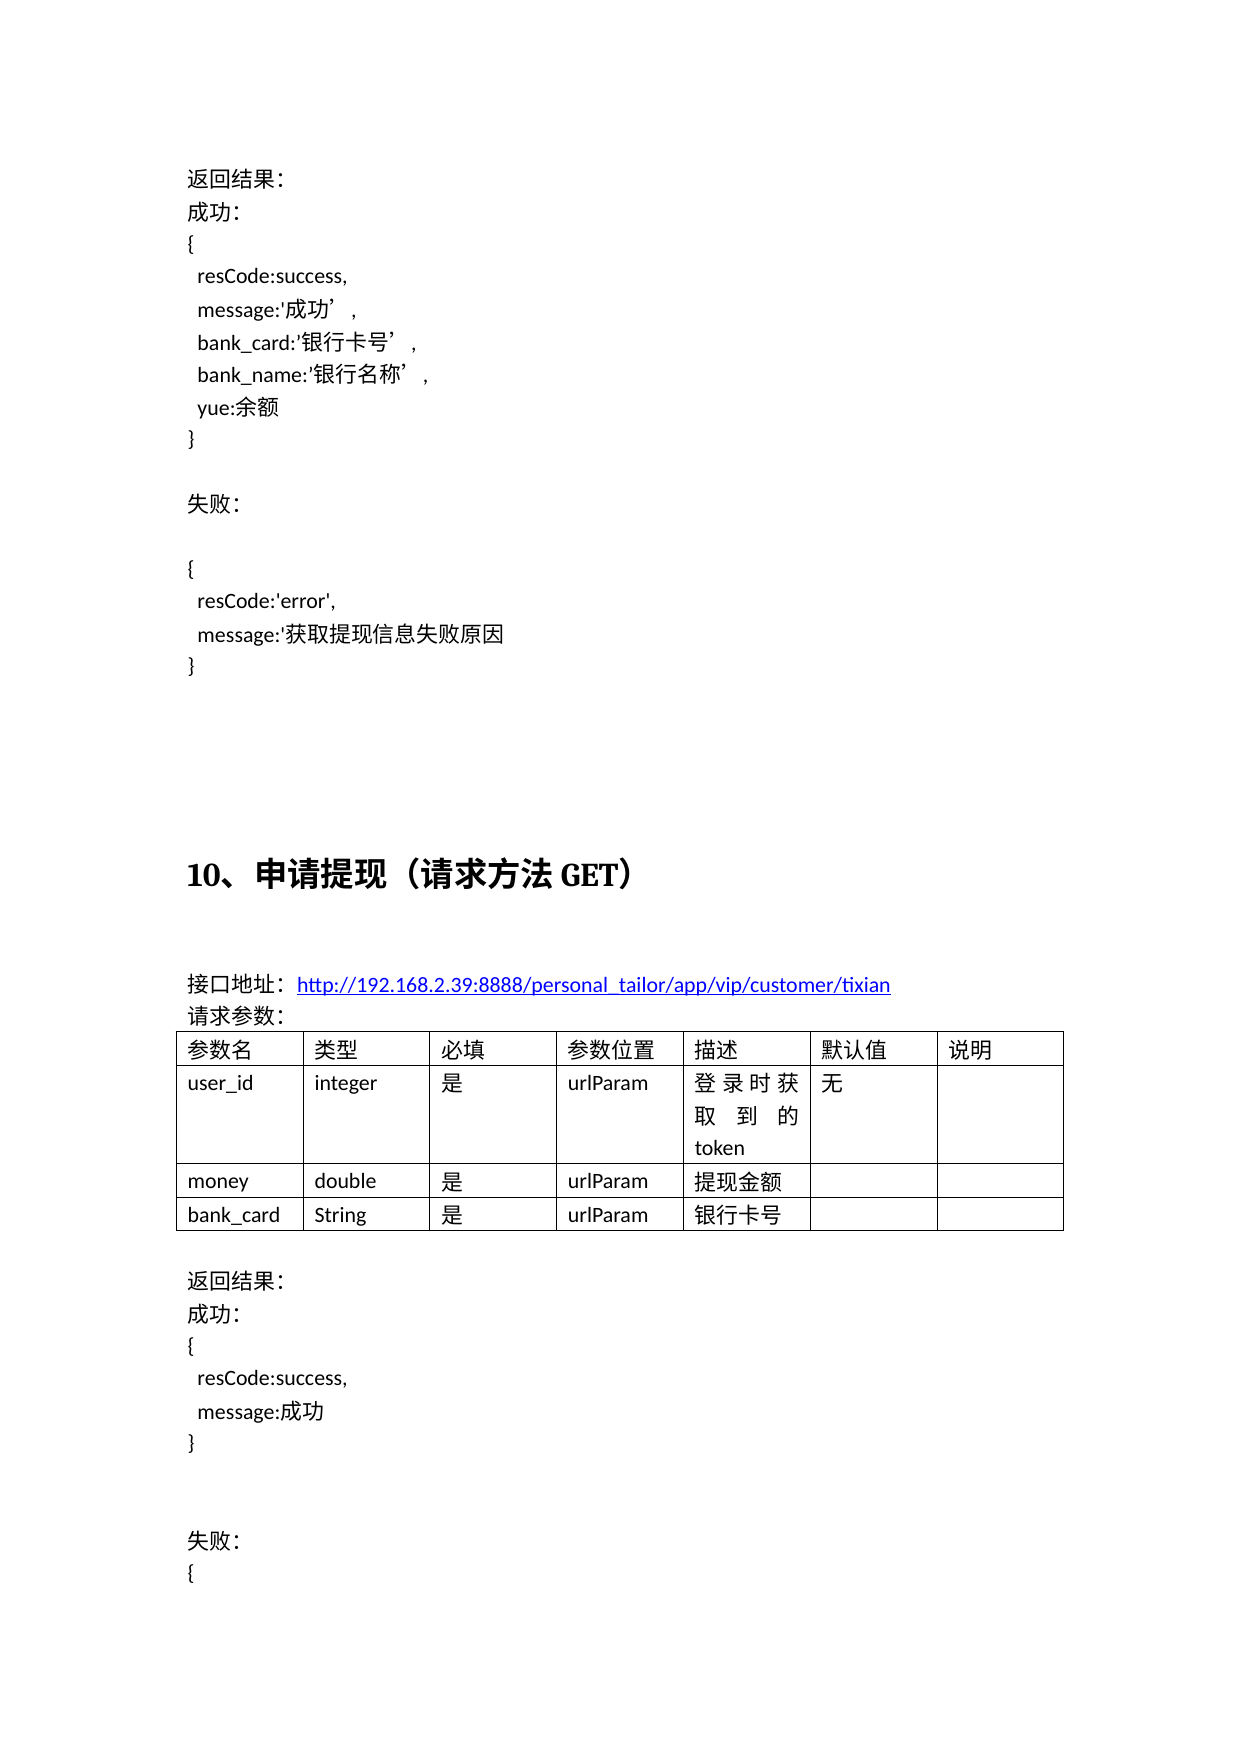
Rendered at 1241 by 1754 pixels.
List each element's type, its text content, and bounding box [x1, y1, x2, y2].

text 成功： [187, 1296, 1053, 1329]
text 失败： [187, 1524, 1053, 1556]
table_cell [811, 1164, 937, 1197]
text resCode:'error', [187, 584, 1053, 617]
text bank_card:’银行卡号’, [187, 324, 1053, 357]
text 成功： [187, 194, 1053, 227]
table_cell urlParam [557, 1066, 683, 1163]
text 失败： [187, 487, 1053, 519]
table_cell [938, 1198, 1063, 1230]
table_cell 银行卡号 [684, 1198, 810, 1230]
text } [187, 1426, 1053, 1459]
table_cell [938, 1066, 1063, 1163]
table_cell 提现金额 [684, 1164, 810, 1197]
text { [187, 552, 1053, 584]
text resCode:success, [187, 1361, 1053, 1394]
table_cell money [177, 1164, 303, 1197]
text { [187, 1556, 1053, 1589]
table_cell [811, 1198, 937, 1230]
text { [187, 1329, 1053, 1361]
table_header 必填 [430, 1032, 556, 1065]
table_header 参数名 [177, 1032, 303, 1065]
text message:'获取提现信息失败原因 [187, 617, 1053, 649]
table_cell urlParam [557, 1198, 683, 1230]
table_header 说明 [938, 1032, 1063, 1065]
text 返回结果： [187, 1264, 1053, 1296]
text } [187, 422, 1053, 454]
table_cell [938, 1164, 1063, 1197]
table_cell bank_card [177, 1198, 303, 1230]
text 返回结果： [187, 162, 1053, 194]
table_cell 是 [430, 1066, 556, 1163]
table_cell 是 [430, 1198, 556, 1230]
table_cell String [304, 1198, 429, 1230]
table_header 参数位置 [557, 1032, 683, 1065]
text } [187, 649, 1053, 682]
table_cell 登录时获取到的token [684, 1066, 810, 1163]
table_header 描述 [684, 1032, 810, 1065]
table_cell user_id [177, 1066, 303, 1163]
text yue:余额 [187, 389, 1053, 422]
text message:'成功’, [187, 292, 1053, 324]
text resCode:success, [187, 259, 1053, 292]
text { [187, 227, 1053, 259]
text 接口地址：http://192.168.2.39:8888/personal_tailor/app/vip/customer/tixian [187, 966, 1053, 999]
table_cell urlParam [557, 1164, 683, 1197]
table_cell 无 [811, 1066, 937, 1163]
table_header 类型 [304, 1032, 429, 1065]
table_cell double [304, 1164, 429, 1197]
table_header 默认值 [811, 1032, 937, 1065]
subtitle 10、申请提现（请求方法GET） [187, 839, 1053, 904]
table_cell integer [304, 1066, 429, 1163]
text bank_name:’银行名称’, [187, 357, 1053, 389]
text 请求参数： [187, 999, 1053, 1031]
table_cell 是 [430, 1164, 556, 1197]
text message:成功 [187, 1394, 1053, 1426]
